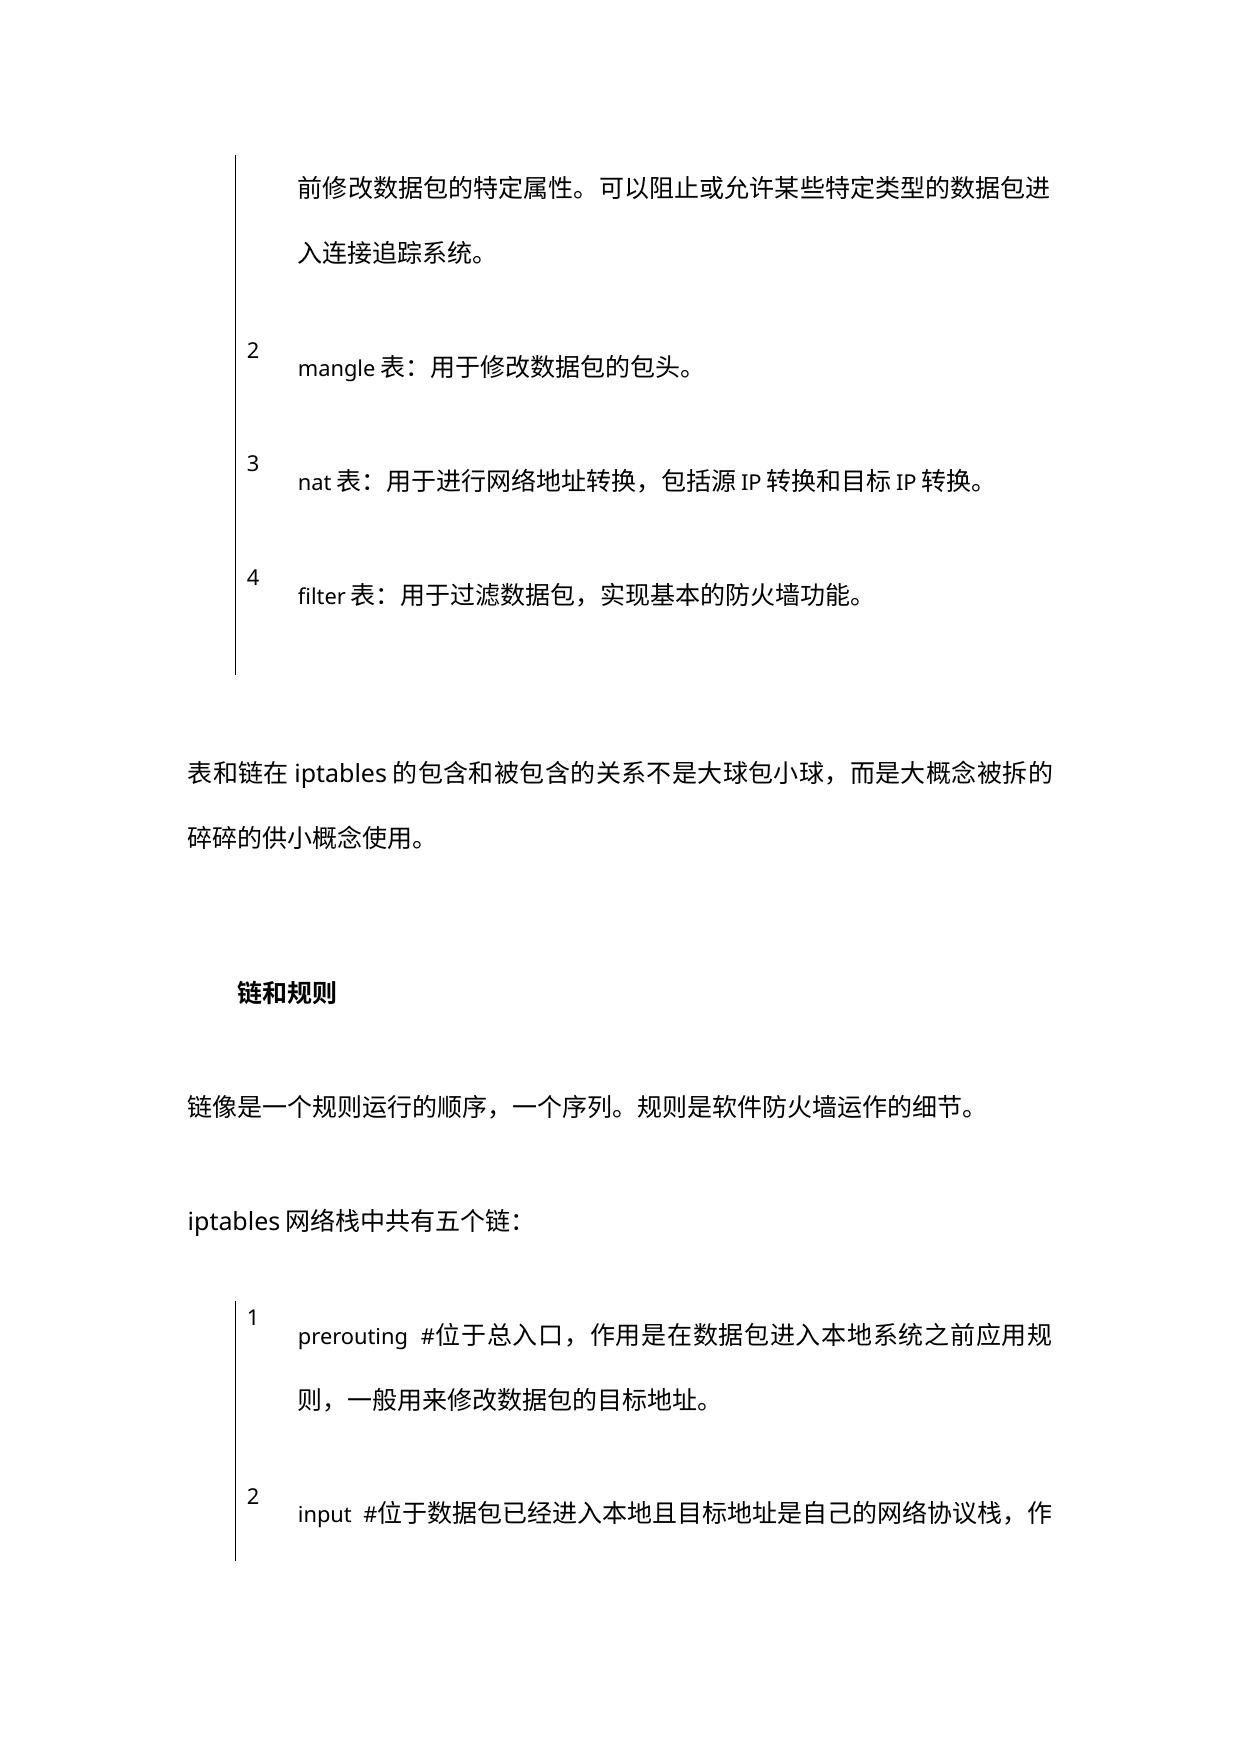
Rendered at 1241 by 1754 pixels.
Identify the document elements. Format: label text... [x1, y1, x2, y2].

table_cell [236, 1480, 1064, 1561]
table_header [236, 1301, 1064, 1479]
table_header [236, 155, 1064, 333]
text 表和链在iptables的包含和被包含的关系不是大球包小球，而是大概念被拆的碎碎的供小概念使用。 [187, 739, 1053, 869]
text iptables网络栈中共有五个链： [187, 1187, 1053, 1252]
text 链像是一个规则运行的顺序，一个序列。规则是软件防火墙运作的细节。 [187, 1073, 1053, 1138]
subtitle 链和规则 [187, 959, 1053, 1024]
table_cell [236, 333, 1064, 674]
